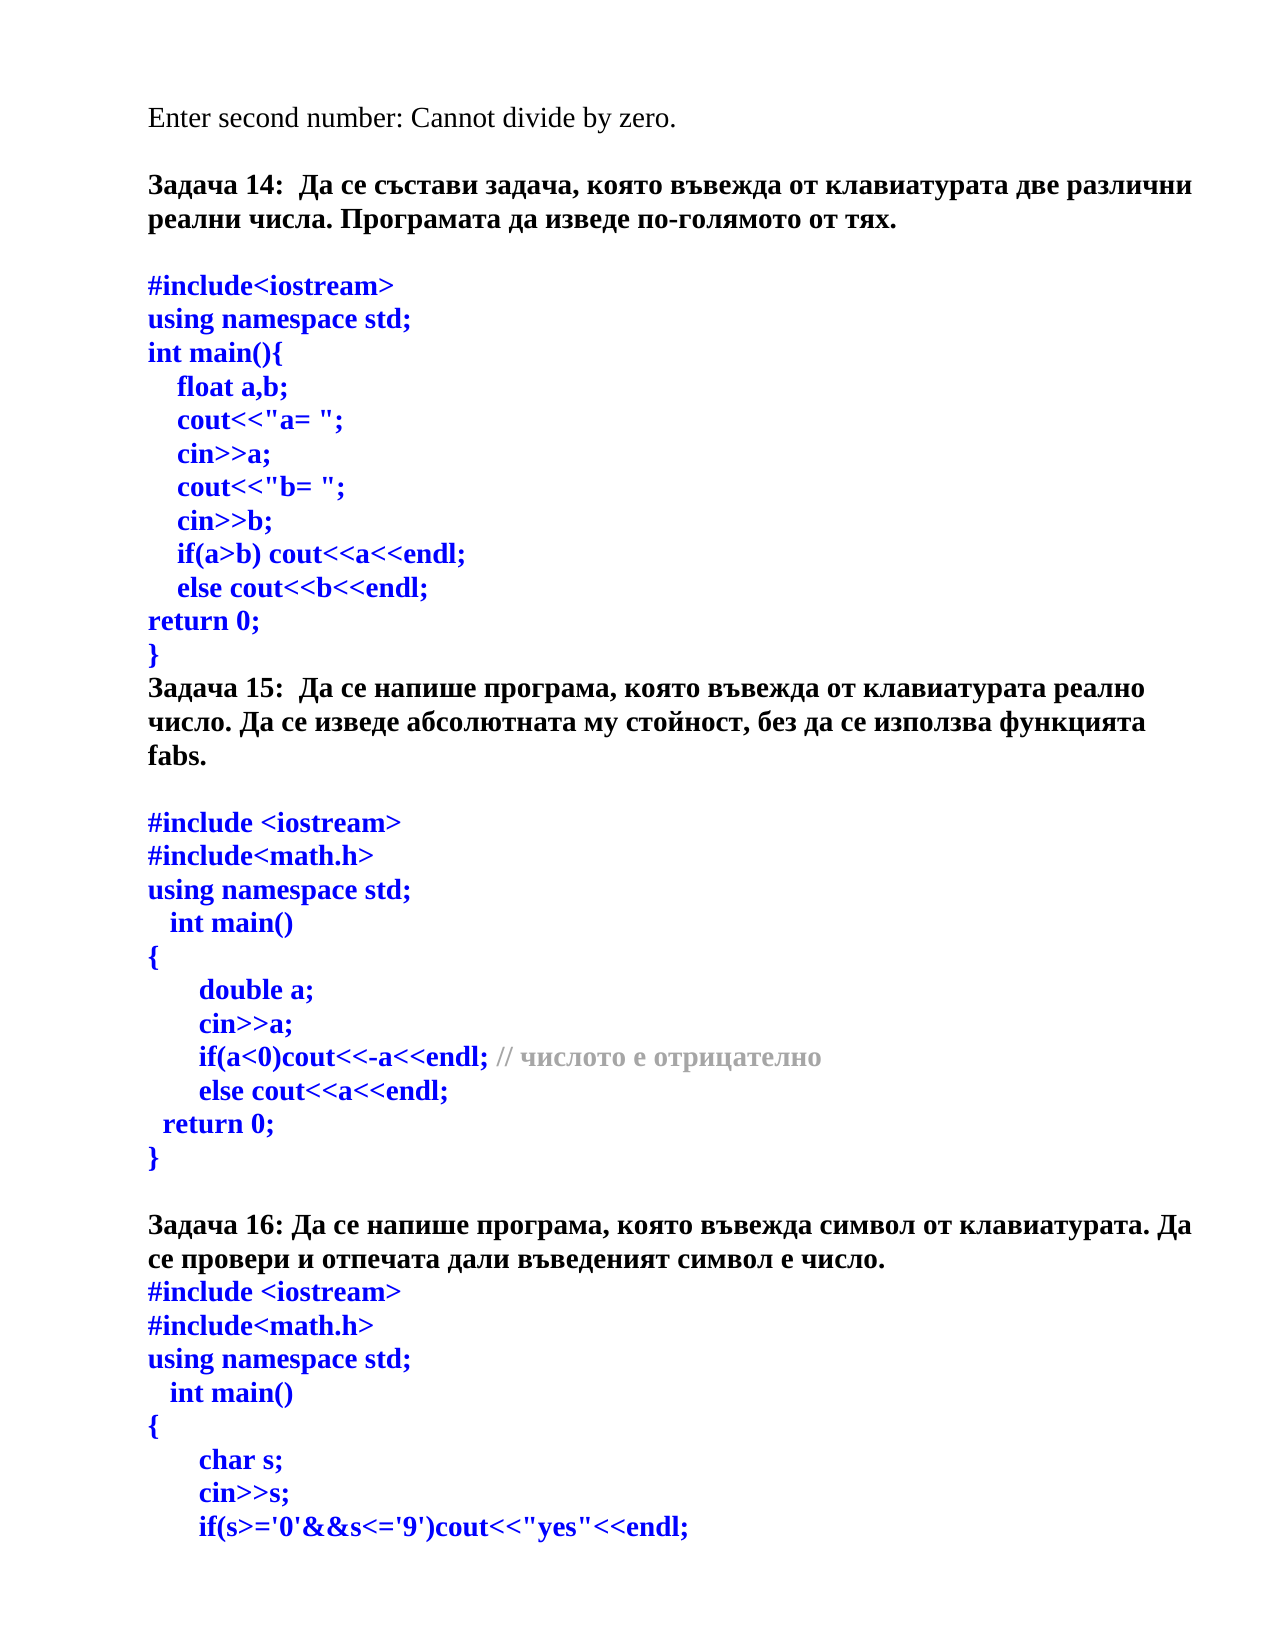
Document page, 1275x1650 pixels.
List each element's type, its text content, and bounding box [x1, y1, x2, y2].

text cin>>a; [148, 1006, 1204, 1039]
text #include<iostream> [148, 268, 1204, 302]
text int main() [148, 905, 1204, 939]
text Задача 15: Да се напише програма, която въвежда от клавиатурата реално число. Да се изведе абсолютната му стойност, без да се използва функцията fabs. [148, 671, 1204, 771]
text if(a>b) cout<<a<<endl; [148, 536, 1204, 570]
text using namespace std; [148, 1341, 1204, 1375]
text Задача 14: Да се състави задача, която въвежда от клавиатурата две различни реални числа. Програмата да изведе по-голямото от тях. [148, 167, 1204, 234]
text if(a<0)cout<<-a<<endl; // числото е отрицателно [148, 1039, 1204, 1073]
text #include<math.h> [148, 838, 1204, 872]
text #include <iostream> [148, 805, 1204, 838]
text return 0; [148, 603, 1204, 637]
text cout<<"b= "; [148, 469, 1204, 503]
text cin>>a; [148, 436, 1204, 469]
text double a; [148, 972, 1204, 1006]
text int main(){ [148, 335, 1204, 369]
text } [148, 637, 1204, 671]
text using namespace std; [148, 872, 1204, 905]
text else cout<<a<<endl; [148, 1073, 1204, 1107]
text cin>>b; [148, 503, 1204, 536]
text if(s>='0'&&s<='9')cout<<"yes"<<endl; [148, 1509, 1204, 1543]
text #include <iostream> [148, 1274, 1204, 1308]
text using namespace std; [148, 302, 1204, 335]
text int main() [148, 1375, 1204, 1408]
text cout<<"a= "; [148, 402, 1204, 436]
text Задача 16: Да се напише програма, която въвежда символ от клавиатурата. Да се провери и отпечата дали въведеният символ е число. [148, 1207, 1204, 1274]
text char s; [148, 1442, 1204, 1476]
text float a,b; [148, 369, 1204, 402]
text else cout<<b<<endl; [148, 570, 1204, 603]
text cin>>s; [148, 1476, 1204, 1509]
text #include<math.h> [148, 1308, 1204, 1341]
text return 0; [148, 1107, 1204, 1140]
text { [148, 939, 1204, 972]
text { [148, 1408, 1204, 1442]
text Enter second number: Cannot divide by zero. [148, 100, 1204, 134]
text } [148, 1140, 1204, 1174]
